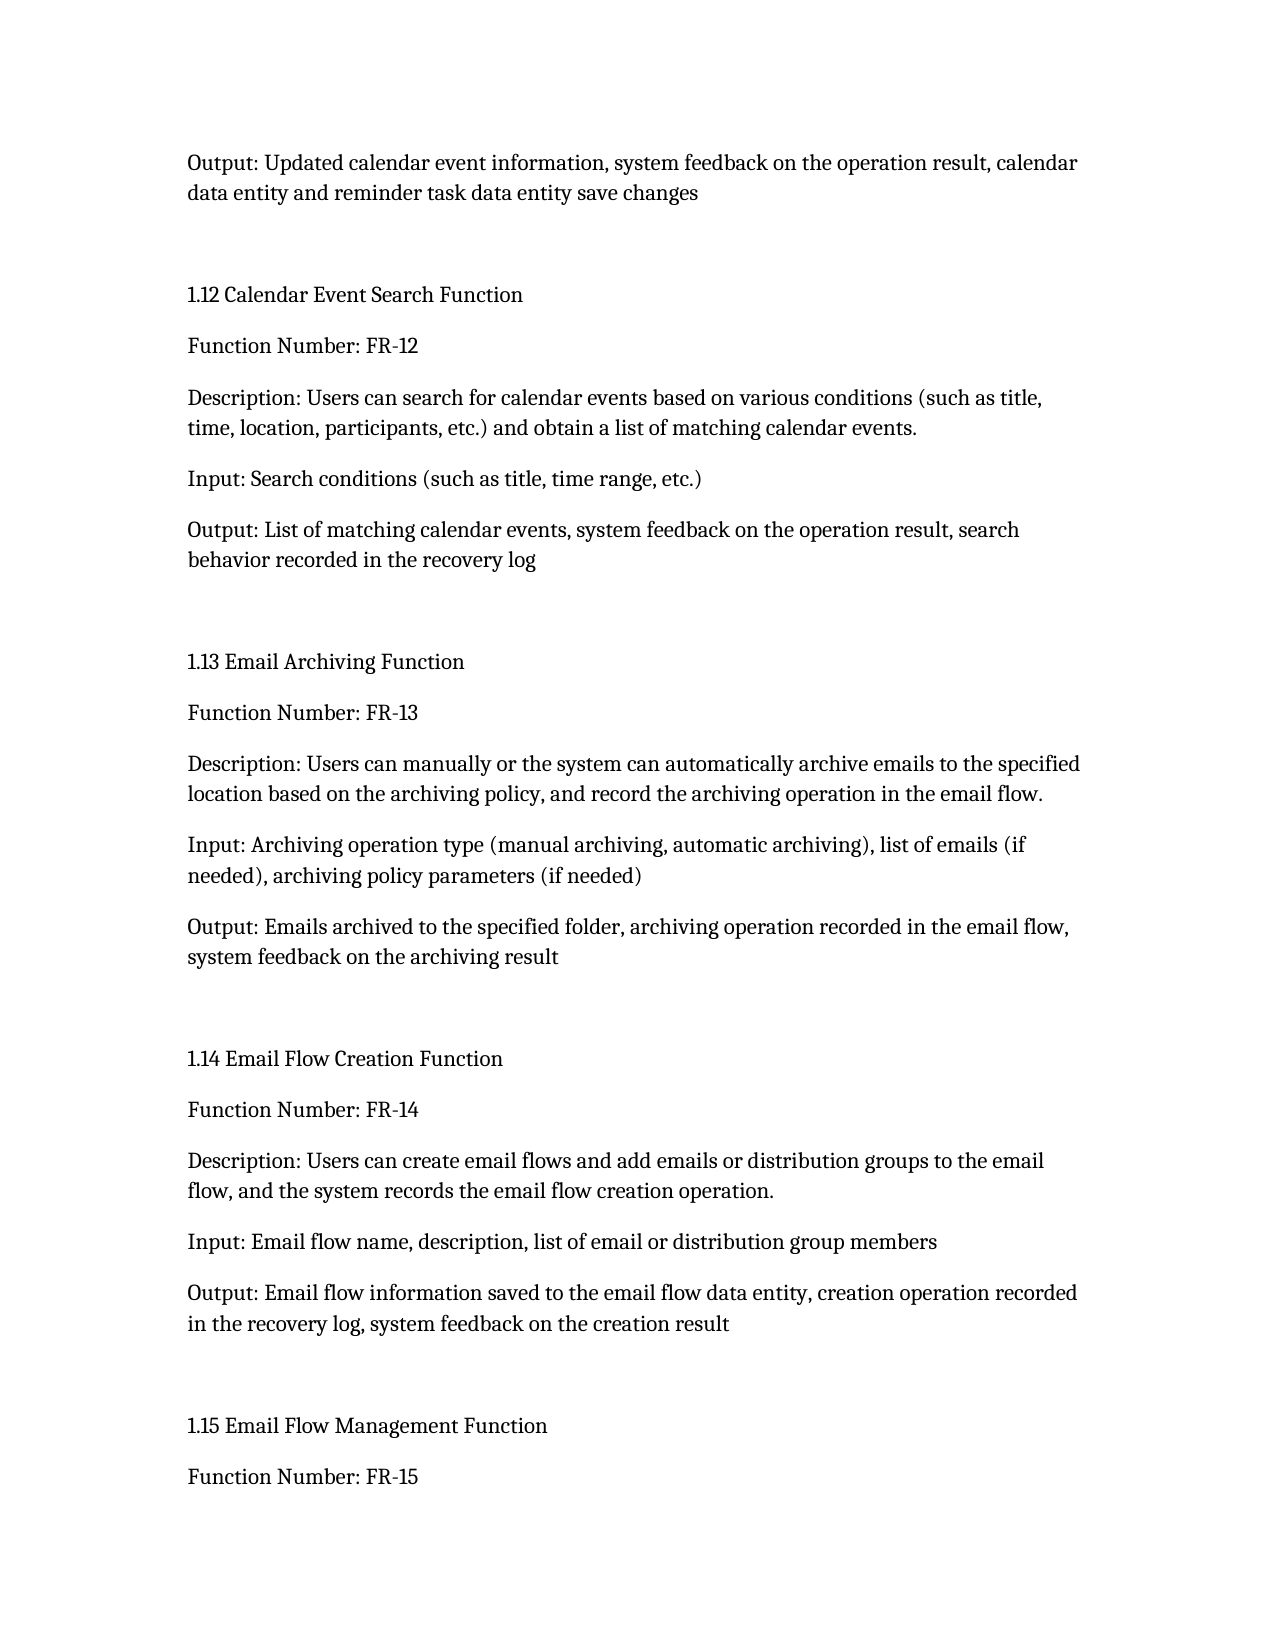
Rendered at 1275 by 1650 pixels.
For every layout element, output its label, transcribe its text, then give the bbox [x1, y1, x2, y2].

text Function Number: FR-12 [187, 333, 1087, 360]
text Output: List of matching calendar events, system feedback on the operation result, search behavior recorded in the recovery log [187, 517, 1087, 573]
text Function Number: FR-13 [187, 700, 1087, 726]
text Input: Archiving operation type (manual archiving, automatic archiving), list of emails (if needed), archiving policy parameters (if needed) [187, 832, 1087, 889]
text Description: Users can create email flows and add emails or distribution groups to the email flow, and the system records the email flow creation operation. [187, 1148, 1087, 1204]
text 1.13 Email Archiving Function [187, 649, 1087, 675]
text Description: Users can manually or the system can automatically archive emails to the specified location based on the archiving policy, and record the archiving operation in the email flow. [187, 751, 1087, 808]
text Output: Emails archived to the specified folder, archiving operation recorded in the email flow, system feedback on the archiving result [187, 913, 1087, 970]
text Input: Email flow name, description, list of email or distribution group members [187, 1229, 1087, 1256]
text Description: Users can search for calendar events based on various conditions (such as title, time, location, participants, etc.) and obtain a list of matching calendar events. [187, 384, 1087, 441]
text Function Number: FR-15 [187, 1463, 1087, 1490]
text 1.15 Email Flow Management Function [187, 1412, 1087, 1439]
text 1.12 Calendar Event Search Function [187, 282, 1087, 309]
text Function Number: FR-14 [187, 1097, 1087, 1123]
text Output: Email flow information saved to the email flow data entity, creation operation recorded in the recovery log, system feedback on the creation result [187, 1280, 1087, 1337]
text Input: Search conditions (such as title, time range, etc.) [187, 466, 1087, 492]
text 1.14 Email Flow Creation Function [187, 1046, 1087, 1072]
text Output: Updated calendar event information, system feedback on the operation result, calendar data entity and reminder task data entity save changes [187, 150, 1087, 207]
